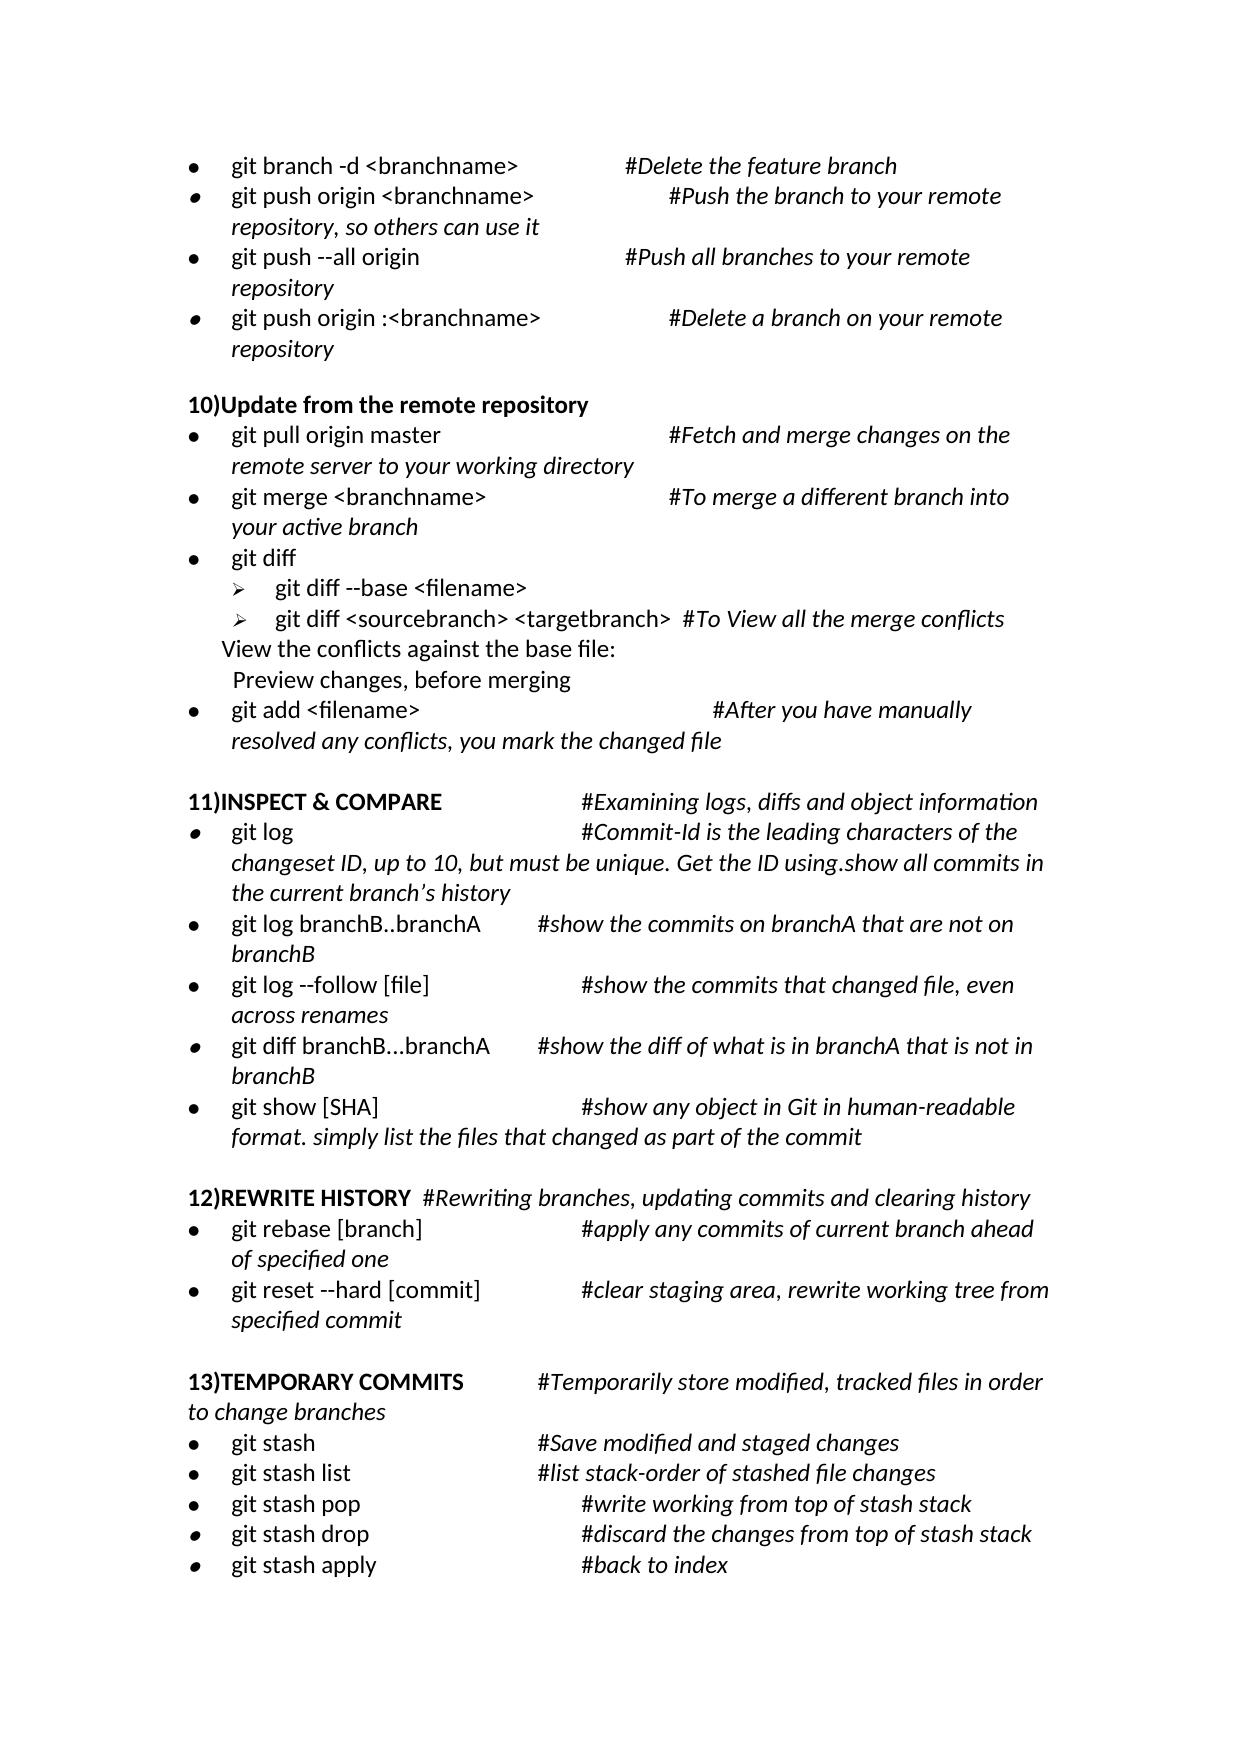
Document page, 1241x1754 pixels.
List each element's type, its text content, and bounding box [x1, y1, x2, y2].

list git show [SHA] #show any object in Git in human-readable format. simply list the files that changed as part of the commit [187, 1091, 1053, 1152]
text Preview changes, before merging [187, 664, 1053, 694]
list git push origin :<branchname> #Delete a branch on your remote repository [187, 303, 1053, 364]
list git merge <branchname> #To merge a different branch into your active branch [187, 481, 1053, 542]
list git push --all origin #Push all branches to your remote repository [187, 242, 1053, 303]
text 12)REWRITE HISTORY #Rewriting branches, updating commits and clearing history [187, 1183, 1053, 1213]
list git branch -d <branchname> #Delete the feature branch [187, 150, 1053, 181]
text View the conflicts against the base file: [187, 633, 1053, 664]
list git stash drop #discard the changes from top of stash stack [187, 1518, 1053, 1549]
list git log branchB..branchA #show the commits on branchA that are not on branchB [187, 908, 1053, 969]
list git diff [187, 542, 1053, 572]
text 11)INSPECT & COMPARE #Examining logs, diffs and object information [187, 786, 1053, 816]
list git pull origin master #Fetch and merge changes on the remote server to your working directory [187, 419, 1053, 481]
list git stash pop #write working from top of stash stack [187, 1488, 1053, 1518]
list git log --follow [file] #show the commits that changed file, even across renames [187, 969, 1053, 1030]
text 10)Update from the remote repository [187, 389, 1053, 419]
list git reset --hard [commit] #clear staging area, rewrite working tree from specified commit [187, 1274, 1053, 1335]
list git log #Commit-Id is the leading characters of the changeset ID, up to 10, but must be unique. Get the ID using.show all commits in the current branch’s history [187, 816, 1053, 908]
list git stash #Save modified and staged changes [187, 1427, 1053, 1457]
list git rebase [branch] #apply any commits of current branch ahead of specified one [187, 1213, 1053, 1274]
list git stash list #list stack-order of stashed file changes [187, 1457, 1053, 1488]
list git diff branchB...branchA #show the diff of what is in branchA that is not in branchB [187, 1030, 1053, 1091]
text 13)TEMPORARY COMMITS #Temporarily store modified, tracked files in order to change branches [187, 1366, 1053, 1427]
list git diff <sourcebranch> <targetbranch> #To View all the merge conflicts [231, 603, 1053, 633]
list git diff --base <filename> [231, 572, 1053, 603]
list git stash apply #back to index [187, 1549, 1053, 1579]
list git push origin <branchname> #Push the branch to your remote repository, so others can use it [187, 181, 1053, 242]
list git add <filename> #After you have manually resolved any conflicts, you mark the changed file [187, 694, 1053, 755]
